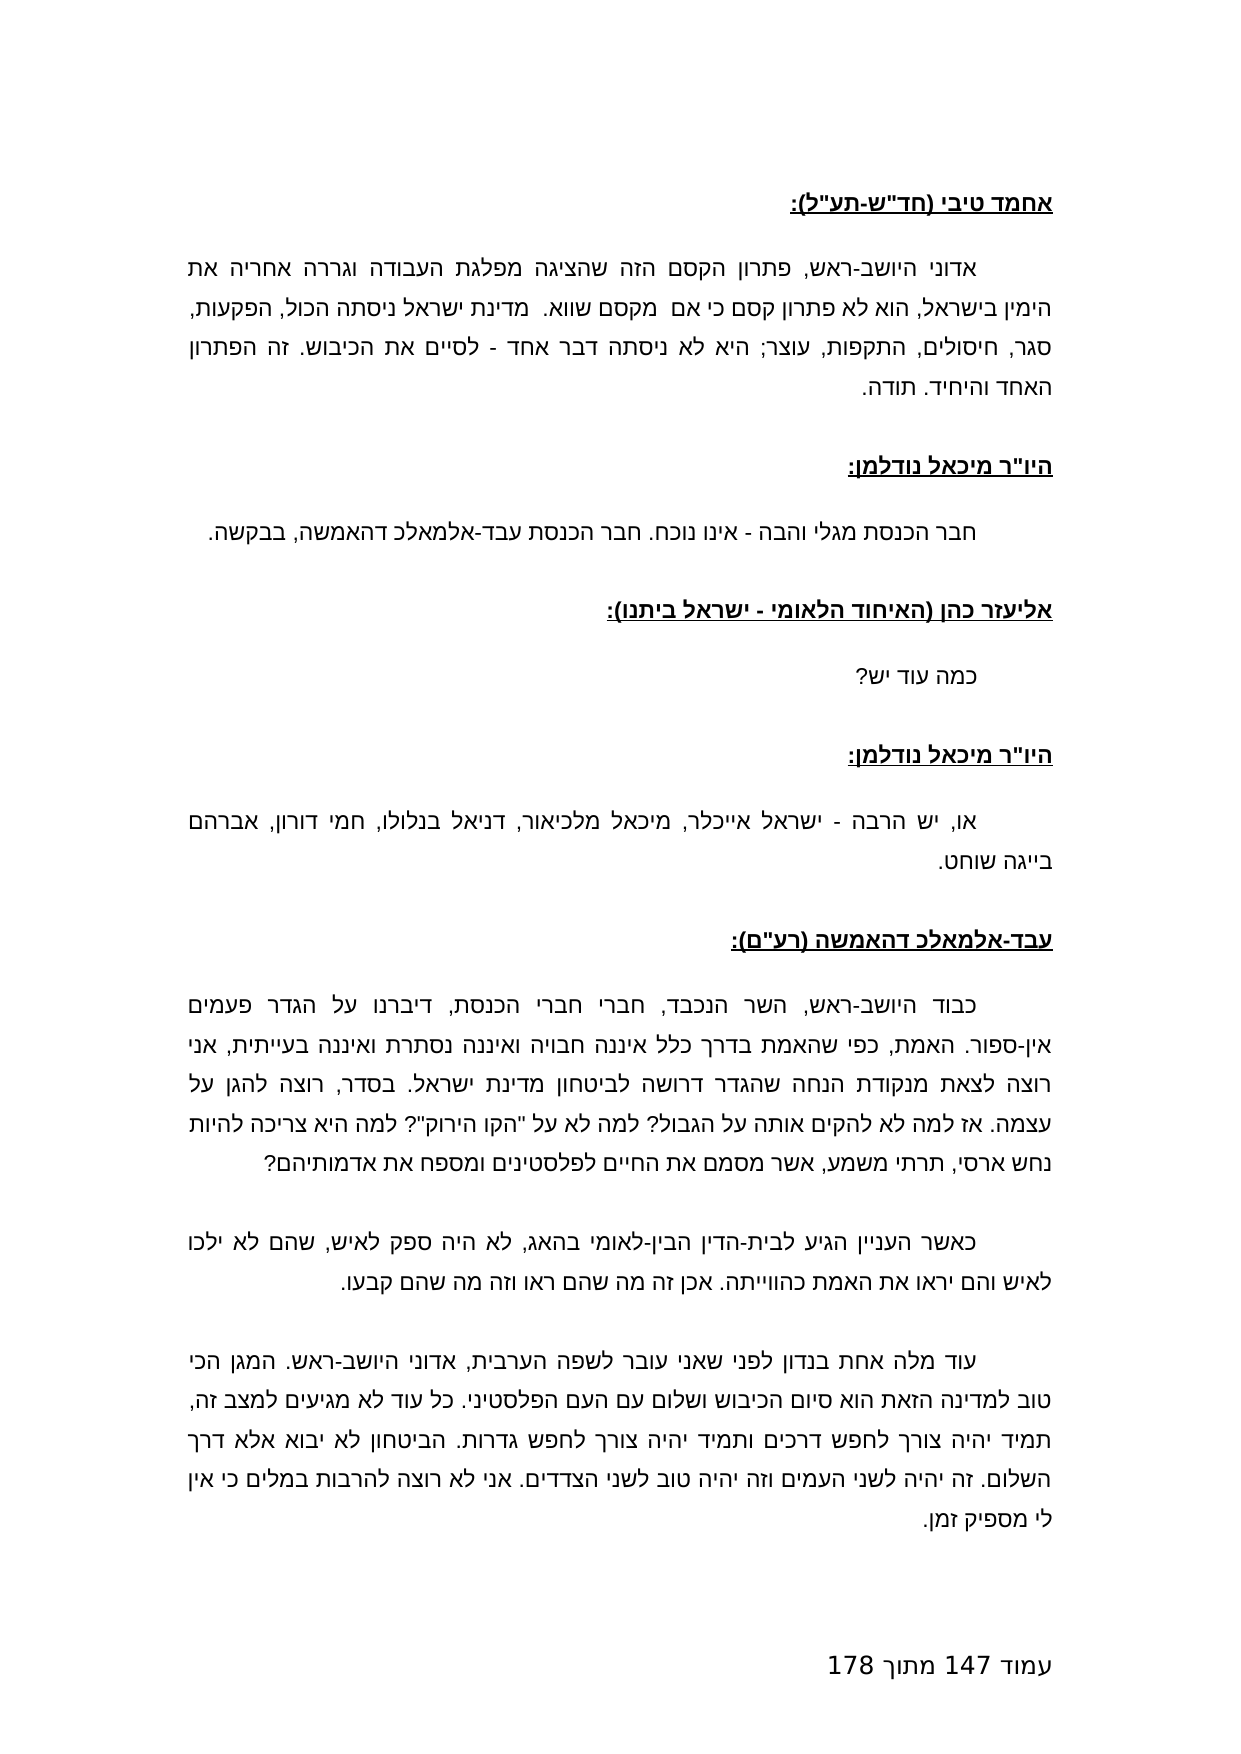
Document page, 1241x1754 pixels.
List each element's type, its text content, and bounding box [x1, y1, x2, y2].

text עבד-אלמאלכ דהאמשה (רע"ם): [187, 927, 1053, 953]
text היו"ר מיכאל נודלמן: [187, 453, 1053, 479]
text אחמד טיבי (חד"ש-תע"ל): [187, 189, 1053, 216]
text היו"ר מיכאל נודלמן: [187, 742, 1053, 769]
text כאשר העניין הגיע לבית-הדין הבין-לאומי בהאג, לא היה ספק לאיש, שהם לא ילכו לאיש והם יראו את האמת כהווייתה. אכן זה מה שהם ראו וזה מה שהם קבעו. [187, 1229, 1053, 1295]
text עוד מלה אחת בנדון לפני שאני עובר לשפה הערבית, אדוני היושב-ראש. המגן הכי טוב למדינה הזאת הוא סיום הכיבוש ושלום עם העם הפלסטיני. כל עוד לא מגיעים למצב זה, תמיד יהיה צורך לחפש דרכים ותמיד יהיה צורך לחפש גדרות. הביטחון לא יבוא אלא דרך השלום. זה יהיה לשני העמים וזה יהיה טוב לשני הצדדים. אני לא רוצה להרבות במלים כי אין לי מספיק זמן. [187, 1348, 1053, 1532]
text אליעזר כהן (האיחוד הלאומי - ישראל ביתנו): [187, 597, 1053, 624]
text או, יש הרבה - ישראל אייכלר, מיכאל מלכיאור, דניאל בנלולו, חמי דורון, אברהם בייגה שוחט. [187, 808, 1053, 874]
text חבר הכנסת מגלי והבה - אינו נוכח. חבר הכנסת עבד-אלמאלכ דהאמשה, בבקשה. [187, 518, 1053, 545]
text כבוד היושב-ראש, השר הנכבד, חברי חברי הכנסת, דיברנו על הגדר פעמים אין-ספור. האמת, כפי שהאמת בדרך כלל איננה חבויה ואיננה נסתרת ואיננה בעייתית, אני רוצה לצאת מנקודת הנחה שהגדר דרושה לביטחון מדינת ישראל. בסדר, רוצה להגן על עצמה. אז למה לא להקים אותה על הגבול? למה לא על "הקו הירוק"? למה היא צריכה להיות נחש ארסי, תרתי משמע, אשר מסמם את החיים לפלסטינים ומספח את אדמותיהם? [187, 992, 1053, 1177]
text אדוני היושב-ראש, פתרון הקסם הזה שהציגה מפלגת העבודה וגררה אחריה את הימין בישראל, הוא לא פתרון קסם כי אם מקסם שווא. מדינת ישראל ניסתה הכול, הפקעות, סגר, חיסולים, התקפות, עוצר; היא לא ניסתה דבר אחד - לסיים את הכיבוש. זה הפתרון האחד והיחיד. תודה. [187, 255, 1053, 400]
text כמה עוד יש? [187, 663, 1053, 690]
